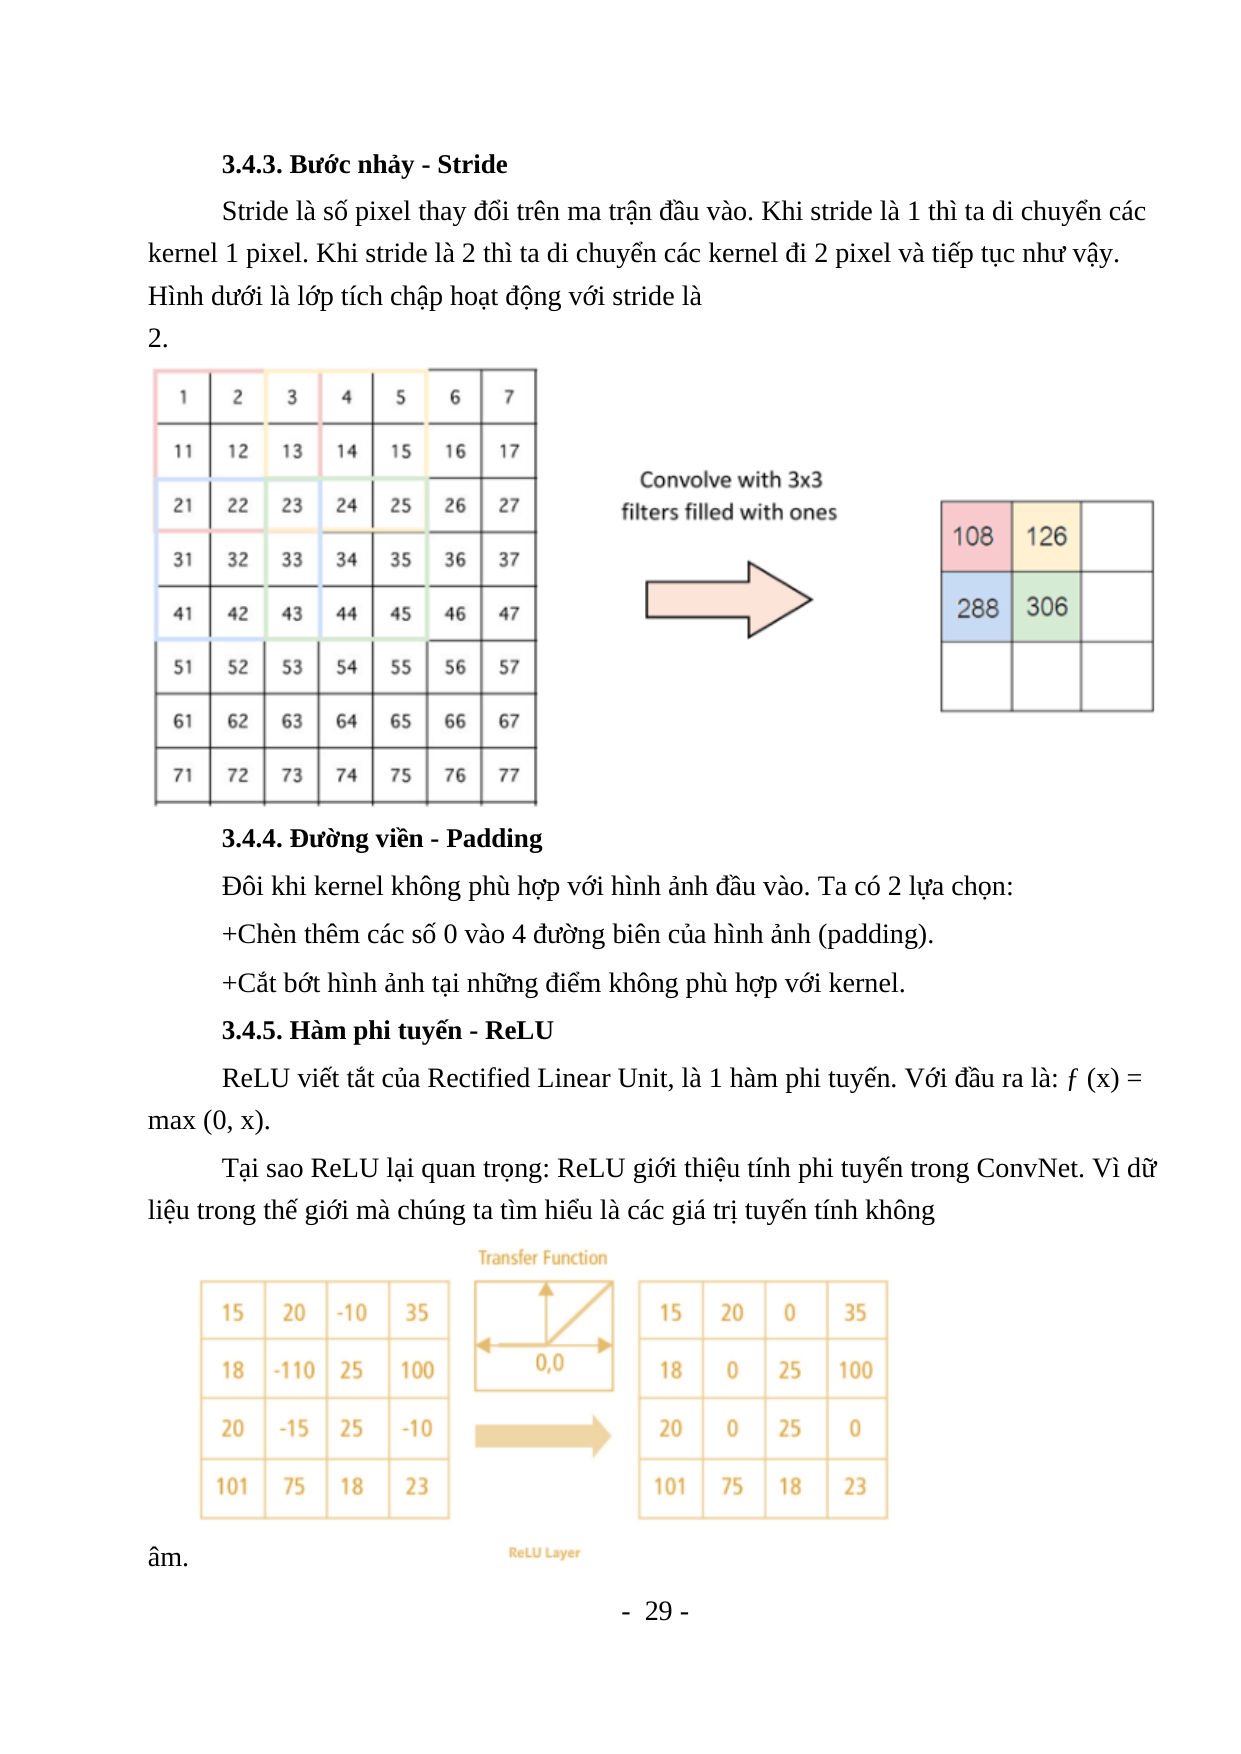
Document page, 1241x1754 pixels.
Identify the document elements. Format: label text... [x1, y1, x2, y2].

picture [147, 362, 1163, 807]
subtitle 3.4.3. Bước nhảy - Stride [148, 148, 1162, 179]
text +Chèn thêm các số 0 vào 4 đường biên của hình ảnh (padding). [148, 917, 1162, 950]
text Stride là số pixel thay đổi trên ma trận đầu vào. Khi stride là 1 thì ta di chuyển các kernel 1 pixel. Khi stride là 2 thì ta di chuyển các kernel đi 2 pixel và tiếp tục như vậy. Hình dưới là lớp tích chập hoạt động với stride là 2. [148, 194, 1162, 362]
subtitle 3.4.4. Đường viền - Padding [148, 822, 1162, 854]
picture [196, 1235, 898, 1567]
text ReLU viết tắt của Rectified Linear Unit, là 1 hàm phi tuyến. Với đầu ra là: ƒ (x) = max (0, x). [148, 1061, 1162, 1135]
text +Cắt bớt hình ảnh tại những điểm không phù hợp với kernel. [148, 966, 1162, 998]
subtitle 3.4.5. Hàm phi tuyến - ReLU [148, 1014, 1162, 1045]
text Đôi khi kernel không phù hợp với hình ảnh đầu vào. Ta có 2 lựa chọn: [148, 869, 1162, 902]
